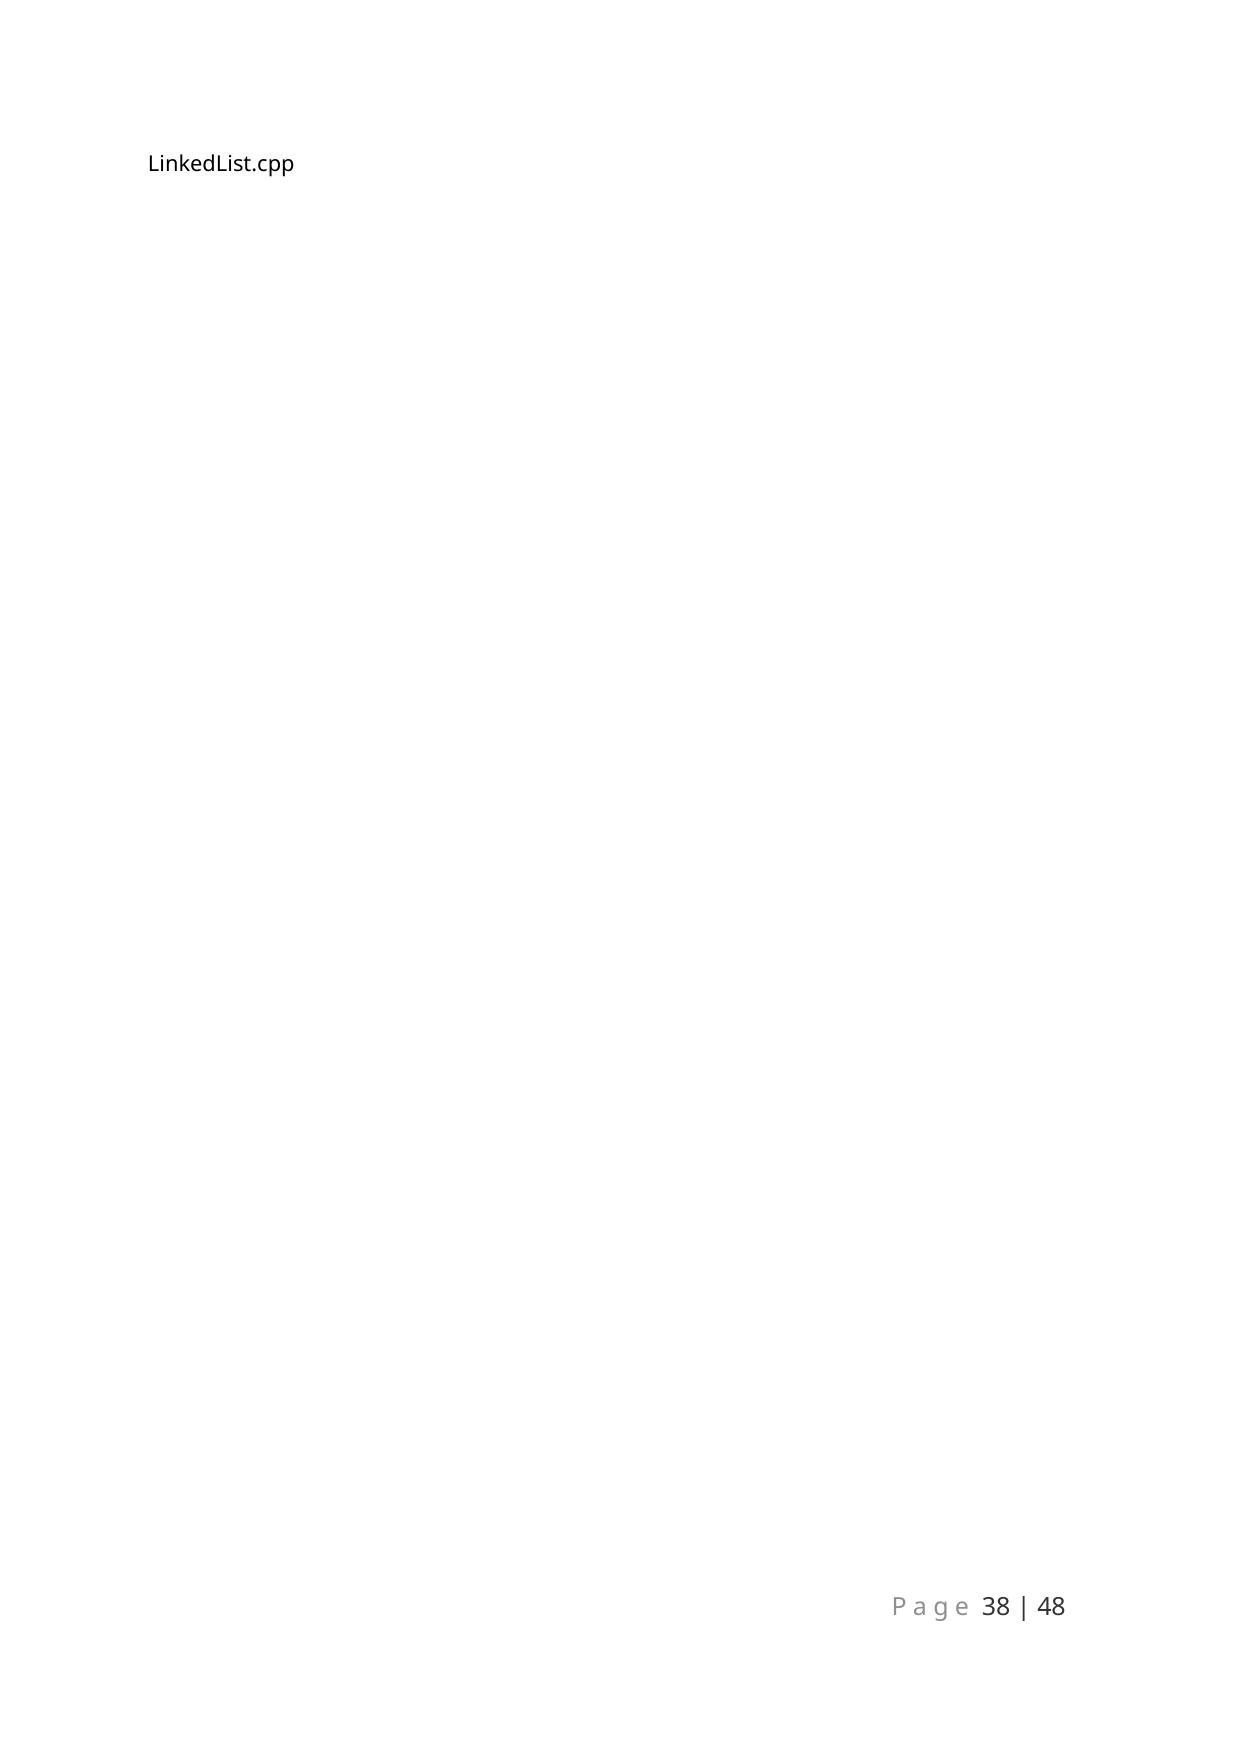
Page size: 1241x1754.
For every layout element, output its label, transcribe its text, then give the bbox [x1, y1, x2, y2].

text LinkedList.cpp [148, 148, 1093, 177]
